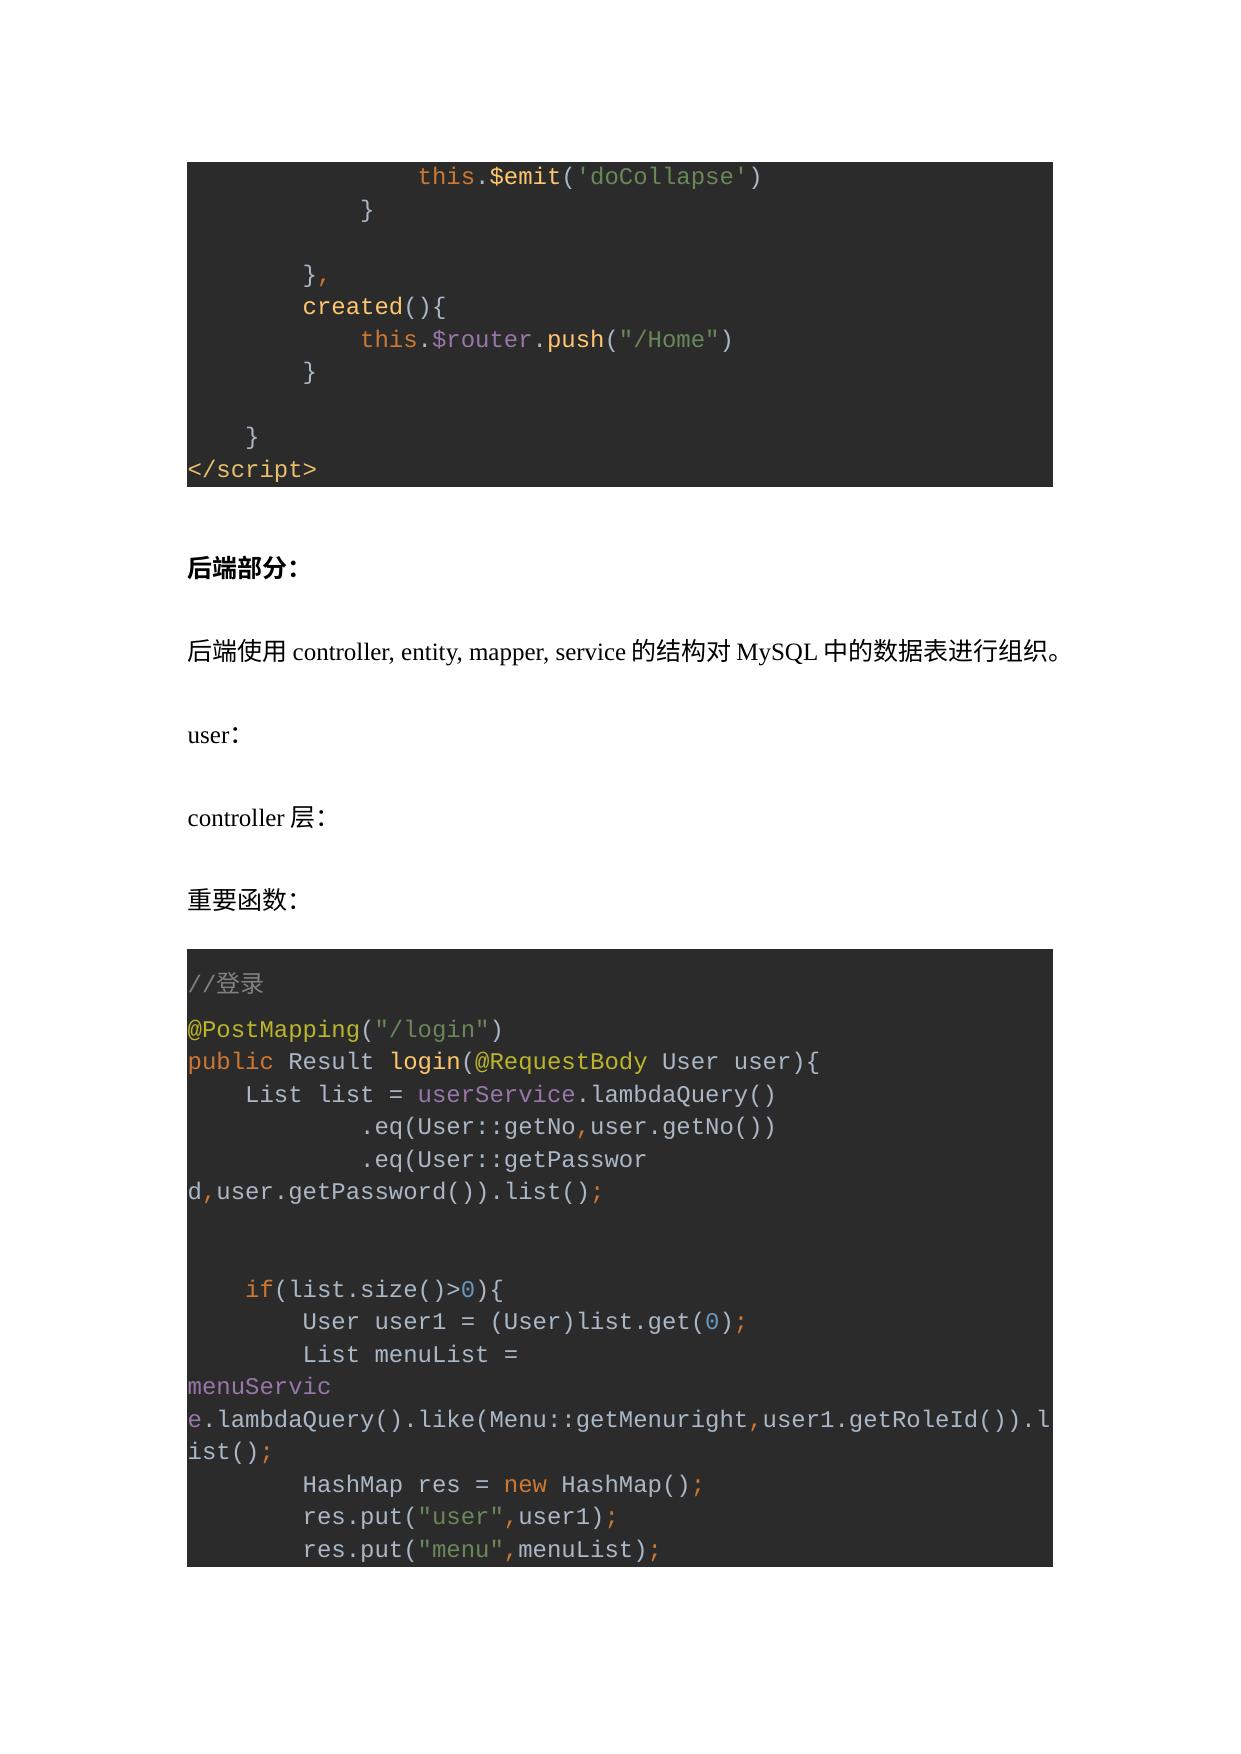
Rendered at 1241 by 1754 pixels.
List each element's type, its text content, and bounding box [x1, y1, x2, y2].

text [187, 949, 1053, 1567]
text controller层： [187, 783, 1053, 848]
text 后端使用controller, entity, mapper, service的结构对MySQL中的数据表进行组织。 [187, 617, 1053, 682]
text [187, 162, 1053, 487]
text user： [187, 700, 1053, 765]
text 后端部分： [187, 534, 1053, 599]
text 重要函数： [187, 866, 1053, 931]
